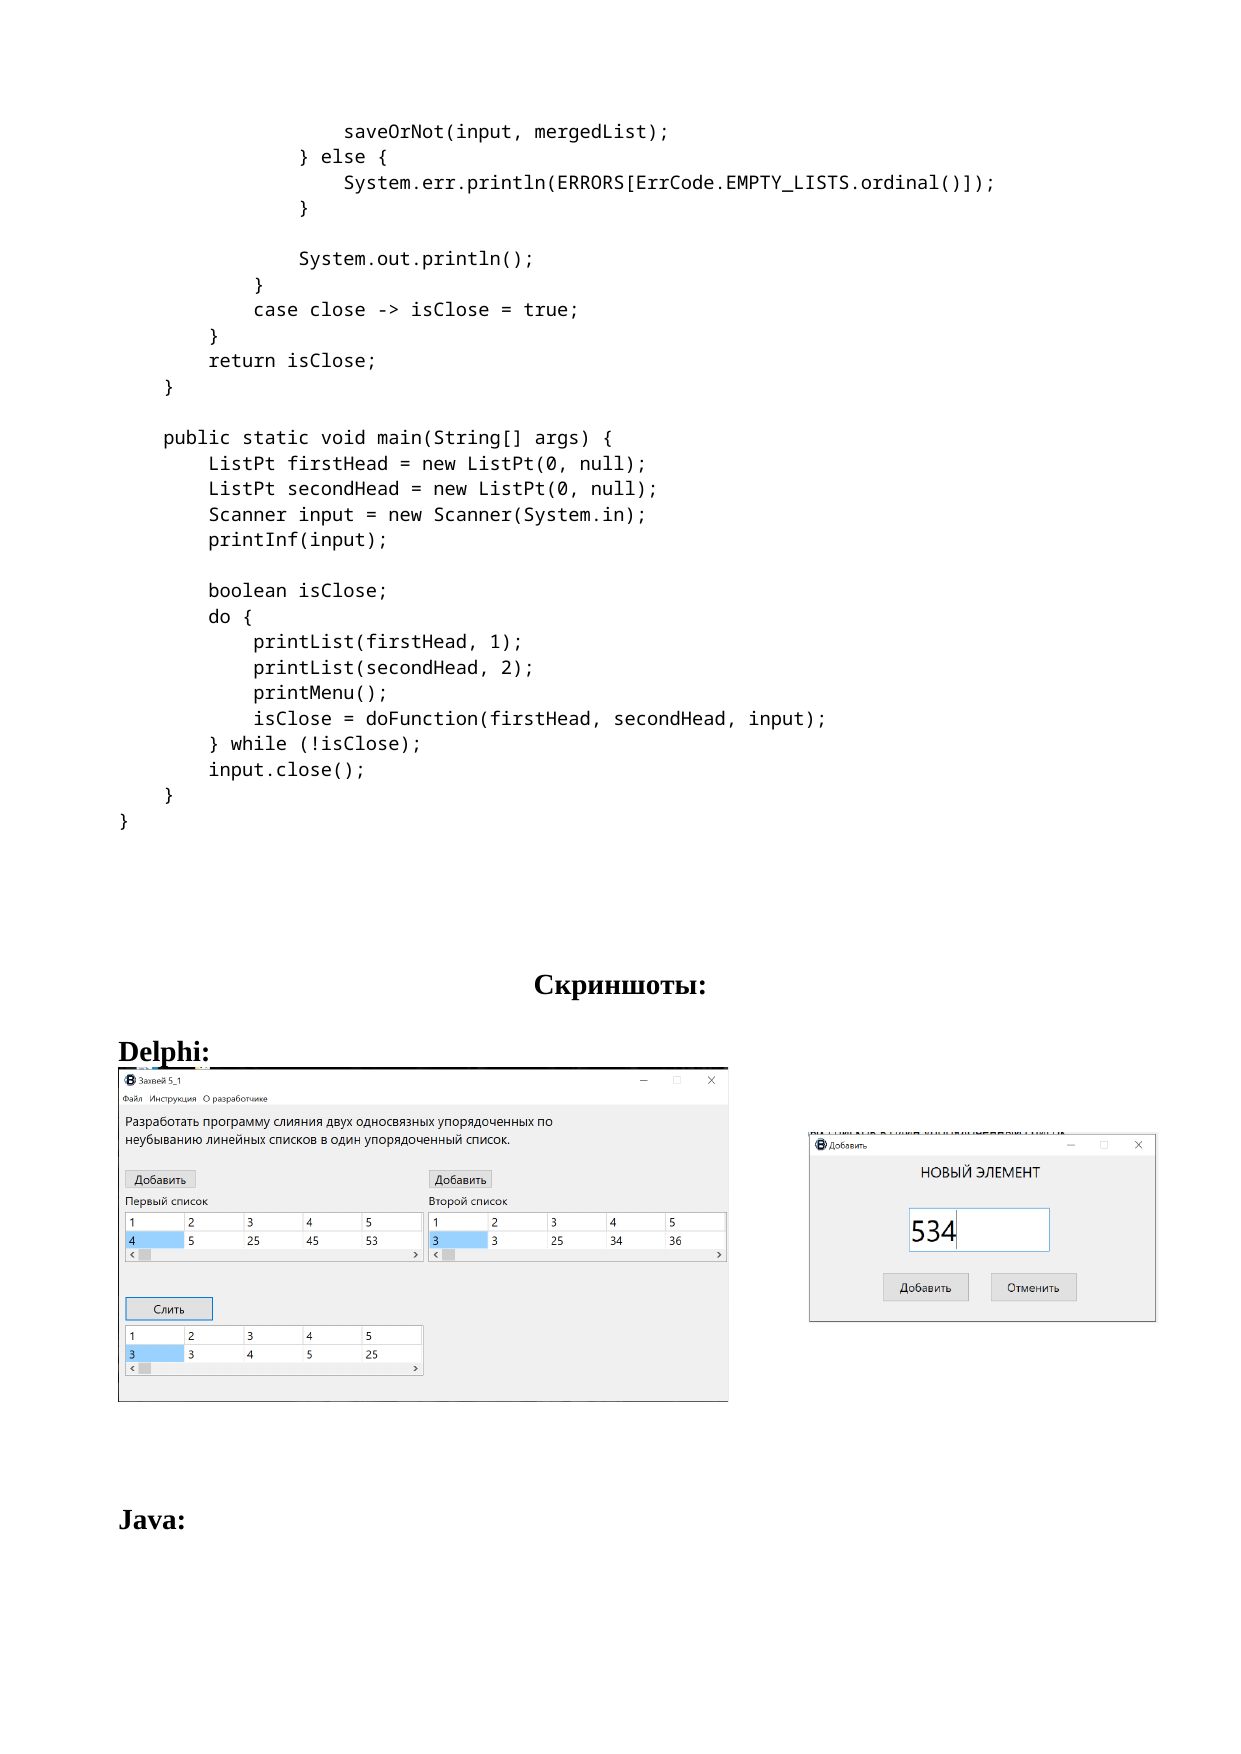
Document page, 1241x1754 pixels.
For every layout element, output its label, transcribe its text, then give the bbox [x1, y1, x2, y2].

text Scanner input = new Scanner(System.in); [118, 501, 1122, 526]
text return isClose; [118, 348, 1122, 373]
picture [118, 1067, 729, 1402]
text do { [118, 603, 1122, 628]
text boolean isClose; [118, 577, 1122, 603]
text System.err.println(ERRORS[ErrCode.EMPTY_LISTS.ordinal()]); [118, 169, 1122, 195]
text case close -> isClose = true; [118, 297, 1122, 322]
text Delphi: [118, 1034, 1122, 1067]
text } [118, 322, 1122, 348]
text printList(secondHead, 2); [118, 654, 1122, 679]
text } while (!isClose); [118, 731, 1122, 756]
picture [808, 1132, 1159, 1323]
text Скриншоты: [118, 967, 1122, 1000]
text input.close(); [118, 756, 1122, 782]
text } [118, 807, 1122, 833]
text public static void main(String[] args) { [118, 424, 1122, 450]
text } [118, 195, 1122, 220]
text saveOrNot(input, mergedList); [118, 118, 1122, 144]
text printInf(input); [118, 526, 1122, 552]
text ListPt firstHead = new ListPt(0, null); [118, 450, 1122, 475]
text } else { [118, 144, 1122, 169]
text Java: [118, 1502, 1122, 1536]
text } [118, 271, 1122, 297]
text } [118, 782, 1122, 807]
text ListPt secondHead = new ListPt(0, null); [118, 475, 1122, 501]
text printMenu(); [118, 679, 1122, 705]
text System.out.println(); [118, 246, 1122, 271]
text isClose = doFunction(firstHead, secondHead, input); [118, 705, 1122, 731]
text printList(firstHead, 1); [118, 628, 1122, 654]
text } [118, 373, 1122, 399]
